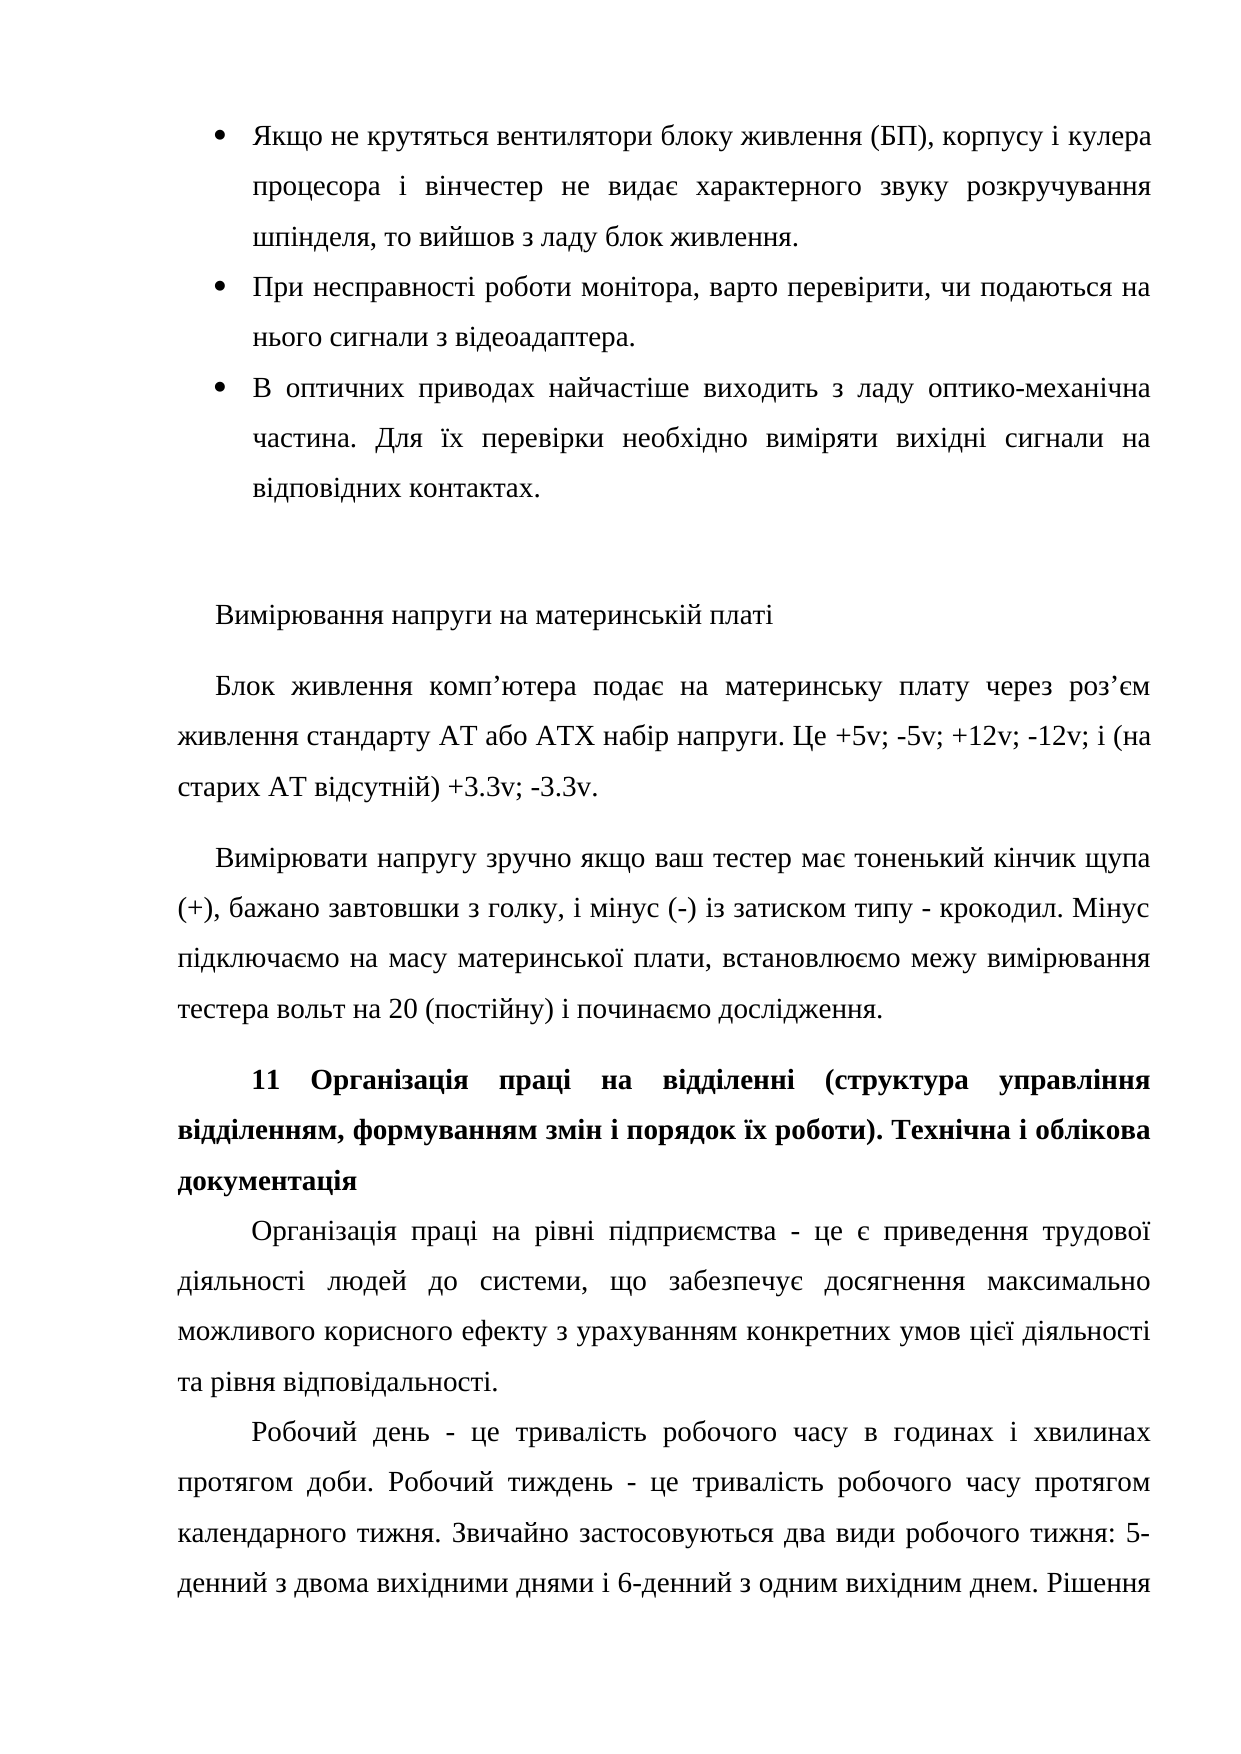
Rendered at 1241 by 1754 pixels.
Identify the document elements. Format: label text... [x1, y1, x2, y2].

list Організація праці на рівні підприємства - це є приведення трудової діяльності людей до системи, що забезпечує досягнення максимально можливого корисного ефекту з урахуванням конкретних умов цієї діяльності та рівня відповідальності. [177, 1213, 1152, 1397]
text Вимірювати напругу зручно якщо ваш тестер має тоненький кінчик щупа (+), бажано завтовшки з голку, і мінус (-) із затиском типу - крокодил. Мінус підключаємо на масу материнської плати, встановлюємо межу вимірювання тестера вольт на 20 (постійну) і починаємо дослідження. [177, 840, 1152, 1024]
text Блок живлення комп’ютера подає на материнську плату через роз’єм живлення стандарту AT або АТХ набір напруги. Це +5v; -5v; +12v; -12v; і (на старих AT відсутній) +3.3v; -3.3v. [177, 668, 1152, 802]
text Вимірювання напруги на материнській платі [177, 597, 1152, 631]
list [177, 1414, 1152, 1599]
list В оптичних приводах найчастіше виходить з ладу оптико-механічна частина. Для їх перевірки необхідно виміряти вихідні сигнали на відповідних контактах. [215, 370, 1152, 504]
list 11 Організація праці на відділенні (структура управління відділенням, формуванням змін і порядок їх роботи). Технічна і облікова документація [177, 1062, 1152, 1196]
list При несправності роботи монітора, варто перевірити, чи подаються на нього сигнали з відеоадаптера. [215, 269, 1152, 353]
list Якщо не крутяться вентилятори блоку живлення (БП), корпусу і кулера процесора і вінчестер не видає характерного звуку розкручування шпінделя, то вийшов з ладу блок живлення. [215, 118, 1152, 252]
